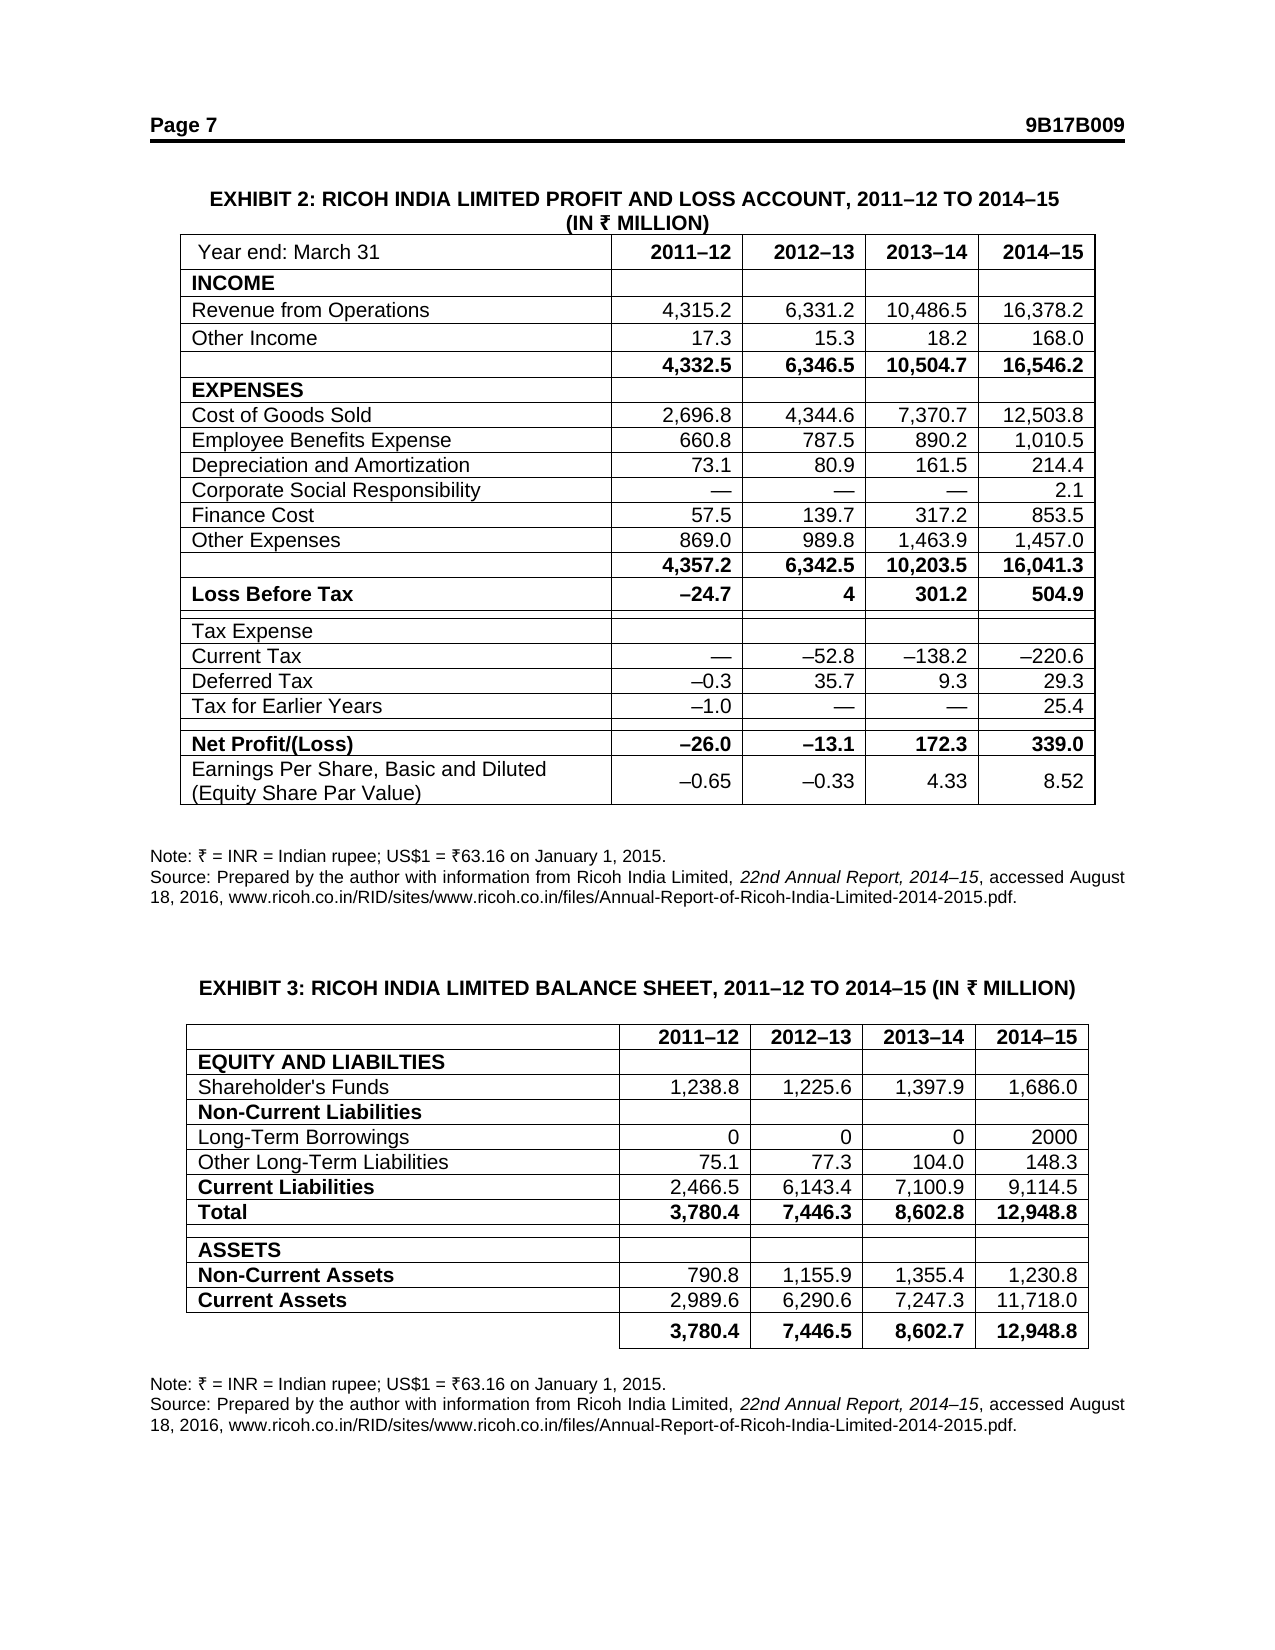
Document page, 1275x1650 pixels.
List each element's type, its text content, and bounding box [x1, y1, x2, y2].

table_cell 0 [863, 1125, 975, 1149]
table_header 2013–14 [866, 235, 978, 269]
table_cell [181, 352, 611, 377]
table_cell [866, 719, 978, 730]
table_header 2013–14 [863, 1025, 975, 1049]
table_cell 10,486.5 [866, 297, 978, 323]
table_cell INCOME [181, 270, 611, 296]
table_cell 869.0 [612, 528, 742, 552]
table_cell –138.2 [866, 644, 978, 667]
table_cell 4.33 [866, 756, 978, 804]
table_header 2012–13 [751, 1025, 862, 1049]
table_header 2014–15 [979, 235, 1094, 269]
table_header 2011–12 [612, 235, 742, 269]
table_cell — [866, 478, 978, 502]
table_cell [863, 1050, 975, 1074]
table_cell Total [187, 1200, 619, 1224]
table_cell [743, 611, 865, 617]
table_cell 2,696.8 [612, 403, 742, 427]
table_cell –220.6 [979, 644, 1094, 667]
table_cell –52.8 [743, 644, 865, 667]
table_cell 7,446.3 [751, 1200, 862, 1224]
table_cell [979, 619, 1094, 642]
table_cell 4,357.2 [612, 553, 742, 577]
table_cell 10,504.7 [866, 352, 978, 377]
table_cell [751, 1238, 862, 1262]
table_cell [181, 553, 611, 577]
table_cell 787.5 [743, 428, 865, 452]
table_cell 853.5 [979, 503, 1094, 527]
table_cell [979, 719, 1094, 730]
table_cell 3,780.4 [620, 1313, 750, 1348]
table_cell 8,602.7 [863, 1313, 975, 1348]
table_cell 4,315.2 [612, 297, 742, 323]
table_cell Employee Benefits Expense [181, 428, 611, 452]
text Note: ₹ = INR = Indian rupee; US$1 = ₹63.16 on January 1, 2015. [150, 1072, 1125, 1394]
table_cell 6,346.5 [743, 352, 865, 377]
table_cell 6,331.2 [743, 297, 865, 323]
table_cell 1,397.9 [863, 1075, 975, 1099]
table_cell Earnings Per Share, Basic and Diluted (Equity Share Par Value) [181, 756, 611, 804]
table_cell Tax for Earlier Years [181, 694, 611, 717]
table_cell 168.0 [979, 324, 1094, 351]
table_cell 17.3 [612, 324, 742, 351]
table_cell 35.7 [743, 669, 865, 692]
table_cell [976, 1050, 1088, 1074]
table_cell [866, 611, 978, 617]
table_header 2011–12 [620, 1025, 750, 1049]
table_cell Shareholder's Funds [187, 1075, 619, 1099]
table_cell 0 [620, 1125, 750, 1149]
table_cell 16,546.2 [979, 352, 1094, 377]
table_cell [187, 1225, 619, 1237]
table_cell 12,503.8 [979, 403, 1094, 427]
table_cell [620, 1100, 750, 1124]
table_cell Net Profit/(Loss) [181, 731, 611, 755]
table_cell [612, 611, 742, 617]
table_cell 790.8 [620, 1263, 750, 1287]
table_cell 148.3 [976, 1150, 1088, 1174]
table_cell EQUITY AND LIABILTIES [187, 1050, 619, 1074]
table_cell 16,378.2 [979, 297, 1094, 323]
table_cell Deferred Tax [181, 669, 611, 692]
table_cell Other Expenses [181, 528, 611, 552]
table_cell 77.3 [751, 1150, 862, 1174]
table_cell 139.7 [743, 503, 865, 527]
table_cell Revenue from Operations [181, 297, 611, 323]
table_cell [181, 611, 611, 617]
table_cell 1,010.5 [979, 428, 1094, 452]
table_cell [743, 378, 865, 402]
table_cell Long-Term Borrowings [187, 1125, 619, 1149]
table_cell [620, 1050, 750, 1074]
table_cell [863, 1238, 975, 1262]
table_cell 890.2 [866, 428, 978, 452]
table_cell — [743, 478, 865, 502]
table_cell 104.0 [863, 1150, 975, 1174]
table_cell –0.65 [612, 756, 742, 804]
table_cell 18.2 [866, 324, 978, 351]
table_cell Other Income [181, 324, 611, 351]
table_cell [612, 270, 742, 296]
table_cell 7,247.3 [863, 1288, 975, 1312]
table_cell 16,041.3 [979, 553, 1094, 577]
table_cell [976, 1225, 1088, 1237]
table_cell [612, 619, 742, 642]
table_cell 1,686.0 [976, 1075, 1088, 1099]
table_header 2012–13 [743, 235, 865, 269]
subtitle EXHIBIT 3: RICOH INDIA LIMITED BALANCE SHEET, 2011–12 to 2014–15 (IN ₹ Million) [150, 976, 1125, 1000]
table_header Year end: March 31 [181, 235, 611, 269]
table_cell –1.0 [612, 694, 742, 717]
table_cell 2.1 [979, 478, 1094, 502]
table_cell Corporate Social Responsibility [181, 478, 611, 502]
table_header [187, 1025, 619, 1049]
table_cell Other Long-Term Liabilities [187, 1150, 619, 1174]
table_cell Depreciation and Amortization [181, 453, 611, 477]
table_cell 8.52 [979, 756, 1094, 804]
table_cell 1,238.8 [620, 1075, 750, 1099]
table_cell 7,100.9 [863, 1175, 975, 1199]
table_cell 2000 [976, 1125, 1088, 1149]
table_cell 80.9 [743, 453, 865, 477]
table_cell 1,155.9 [751, 1263, 862, 1287]
table_cell 161.5 [866, 453, 978, 477]
table_cell 57.5 [612, 503, 742, 527]
table_cell 1,463.9 [866, 528, 978, 552]
table_cell 1,225.6 [751, 1075, 862, 1099]
table_cell 6,143.4 [751, 1175, 862, 1199]
table_cell Tax Expense [181, 619, 611, 642]
table_cell 989.8 [743, 528, 865, 552]
table_cell [866, 270, 978, 296]
table_cell 12,948.8 [976, 1200, 1088, 1224]
table_header 2014–15 [976, 1025, 1088, 1049]
table_cell [620, 1225, 750, 1237]
table_cell 7,370.7 [866, 403, 978, 427]
table_cell 1,457.0 [979, 528, 1094, 552]
table_cell [743, 719, 865, 730]
table_cell 75.1 [620, 1150, 750, 1174]
table_cell 73.1 [612, 453, 742, 477]
table_cell — [612, 478, 742, 502]
text Note: ₹ = INR = Indian rupee; US$1 = ₹63.16 on January 1, 2015. [150, 846, 1125, 867]
table_cell 12,948.8 [976, 1313, 1088, 1348]
table_cell [976, 1100, 1088, 1124]
table_cell 4 [743, 578, 865, 610]
table_cell 2,989.6 [620, 1288, 750, 1312]
table_cell [181, 719, 611, 730]
table_cell [979, 378, 1094, 402]
table_cell Non-Current Liabilities [187, 1100, 619, 1124]
table_cell [620, 1238, 750, 1262]
table_cell Non-Current Assets [187, 1263, 619, 1287]
table_cell [979, 611, 1094, 617]
table_cell [612, 378, 742, 402]
table_cell –0.33 [743, 756, 865, 804]
table_cell 6,290.6 [751, 1288, 862, 1312]
table_cell 9.3 [866, 669, 978, 692]
table_cell Loss Before Tax [181, 578, 611, 610]
table_cell 25.4 [979, 694, 1094, 717]
table_cell Cost of Goods Sold [181, 403, 611, 427]
table_cell [751, 1050, 862, 1074]
table_cell 29.3 [979, 669, 1094, 692]
table_cell –26.0 [612, 731, 742, 755]
table_cell [751, 1225, 862, 1237]
table_cell EXPENSES [181, 378, 611, 402]
subtitle EXHIBIT 2: RICOH INDIA LIMITED PROFIT AND LOSS ACCOUNT, 2011–12 to 2014–15 (IN ₹ Million) [150, 186, 1125, 234]
table_cell ASSETS [187, 1238, 619, 1262]
table_cell 660.8 [612, 428, 742, 452]
table_cell 7,446.5 [751, 1313, 862, 1348]
table_cell Finance Cost [181, 503, 611, 527]
table_cell [612, 719, 742, 730]
table_cell 11,718.0 [976, 1288, 1088, 1312]
table_cell — [866, 694, 978, 717]
table_cell [743, 270, 865, 296]
table_cell 10,203.5 [866, 553, 978, 577]
table_cell 4,344.6 [743, 403, 865, 427]
table_cell 2,466.5 [620, 1175, 750, 1199]
table_cell [976, 1238, 1088, 1262]
table_cell 0 [751, 1125, 862, 1149]
table_cell –13.1 [743, 731, 865, 755]
table_cell 1,355.4 [863, 1263, 975, 1287]
table_cell 172.3 [866, 731, 978, 755]
table_cell Current Tax [181, 644, 611, 667]
text Source: Prepared by the author with information from Ricoh India Limited, 22nd Annual Report, 2014–15, accessed August 18, 2016, www.ricoh.co.in/RID/sites/www.ricoh.co.in/files/Annual-Report-of-Ricoh-India-Limited-2014-2015.pdf. [150, 1394, 1125, 1435]
table_cell –24.7 [612, 578, 742, 610]
table_cell [863, 1100, 975, 1124]
table_cell 8,602.8 [863, 1200, 975, 1224]
table_cell 15.3 [743, 324, 865, 351]
table_cell — [612, 644, 742, 667]
table_cell 1,230.8 [976, 1263, 1088, 1287]
table_cell 9,114.5 [976, 1175, 1088, 1199]
table_cell Current Liabilities [187, 1175, 619, 1199]
table_cell 317.2 [866, 503, 978, 527]
table_cell [866, 619, 978, 642]
table_cell — [743, 694, 865, 717]
table_cell 214.4 [979, 453, 1094, 477]
table_cell [979, 270, 1094, 296]
table_cell 339.0 [979, 731, 1094, 755]
table_cell [863, 1225, 975, 1237]
table_cell 504.9 [979, 578, 1094, 610]
table_cell 4,332.5 [612, 352, 742, 377]
table_cell 301.2 [866, 578, 978, 610]
table_cell 3,780.4 [620, 1200, 750, 1224]
table_cell [743, 619, 865, 642]
table_cell 6,342.5 [743, 553, 865, 577]
table_cell Current Assets [187, 1288, 619, 1312]
table_cell [751, 1100, 862, 1124]
table_cell –0.3 [612, 669, 742, 692]
text Source: Prepared by the author with information from Ricoh India Limited, 22nd Annual Report, 2014–15, accessed August 18, 2016, www.ricoh.co.in/RID/sites/www.ricoh.co.in/files/Annual-Report-of-Ricoh-India-Limited-2014-2015.pdf. [150, 867, 1125, 907]
table_cell [866, 378, 978, 402]
